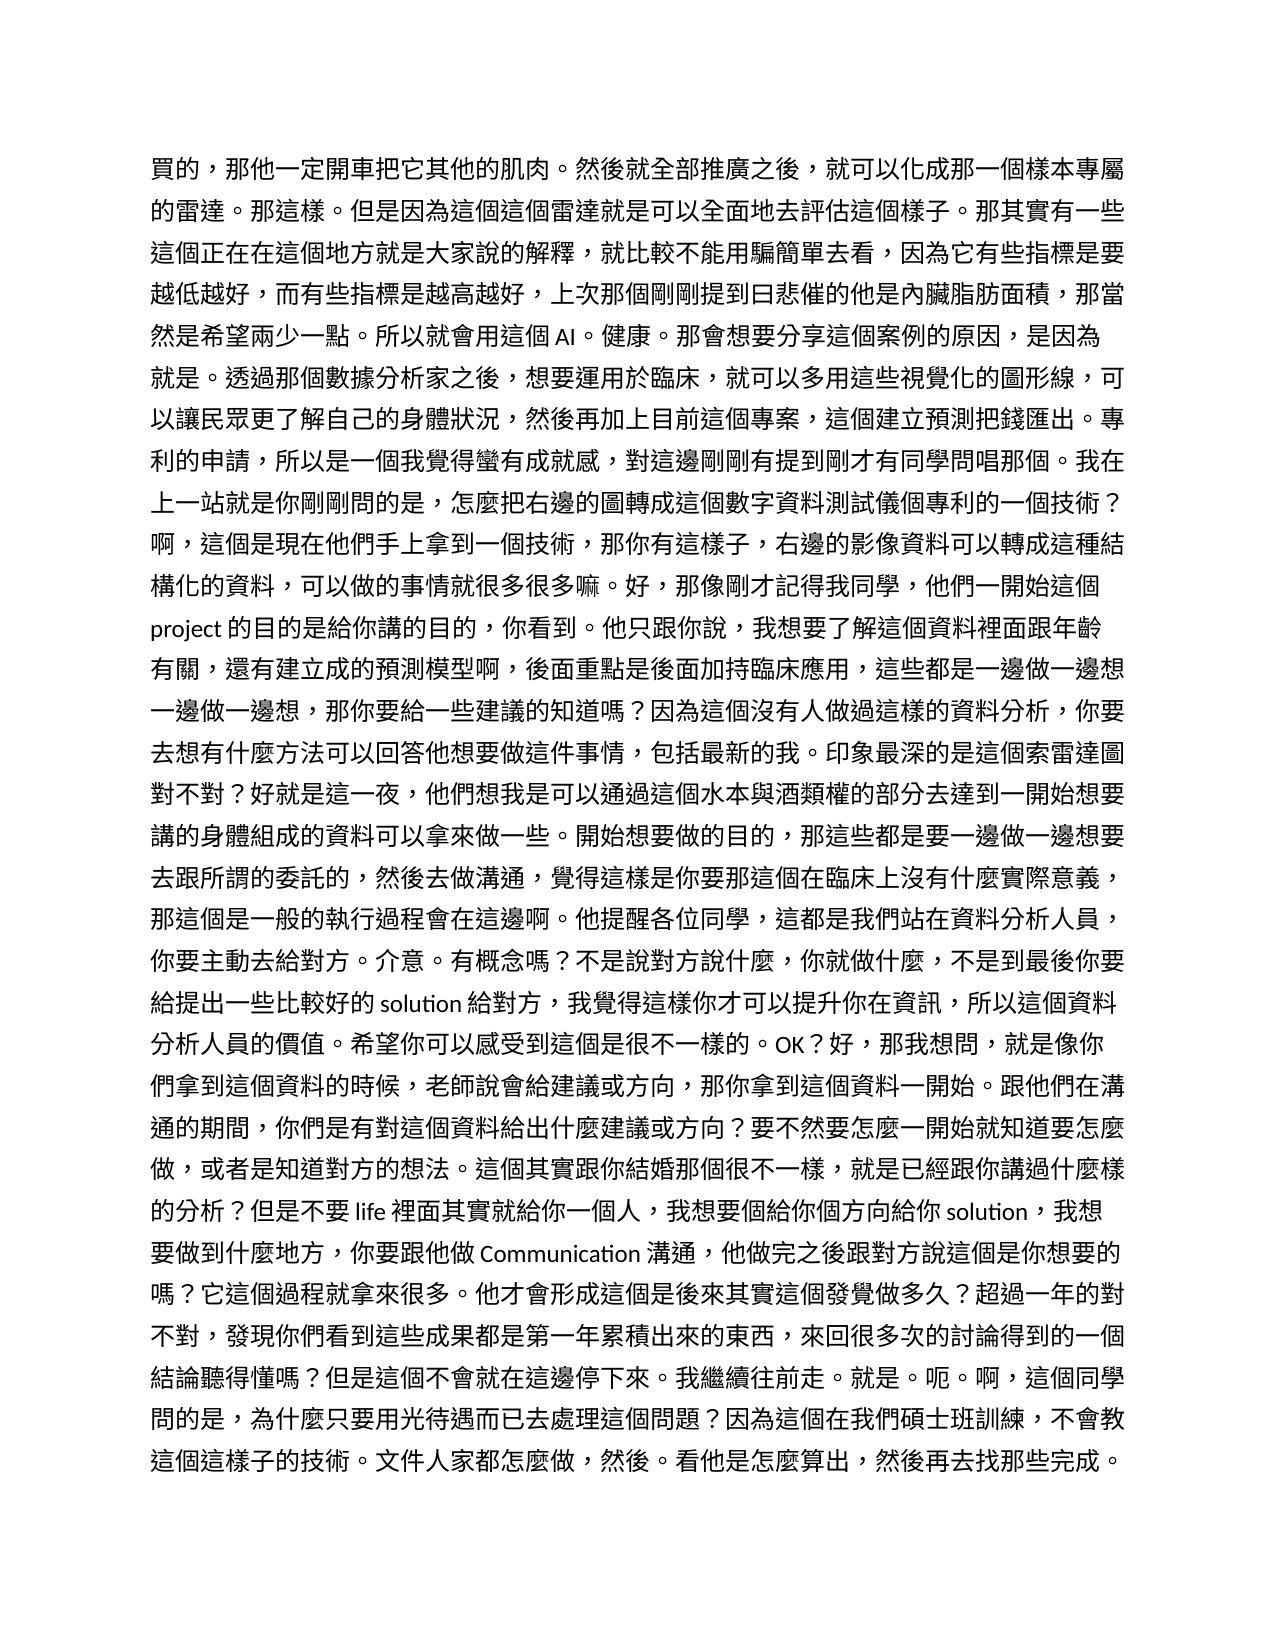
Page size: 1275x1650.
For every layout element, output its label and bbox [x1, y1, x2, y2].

text [150, 150, 1125, 1478]
